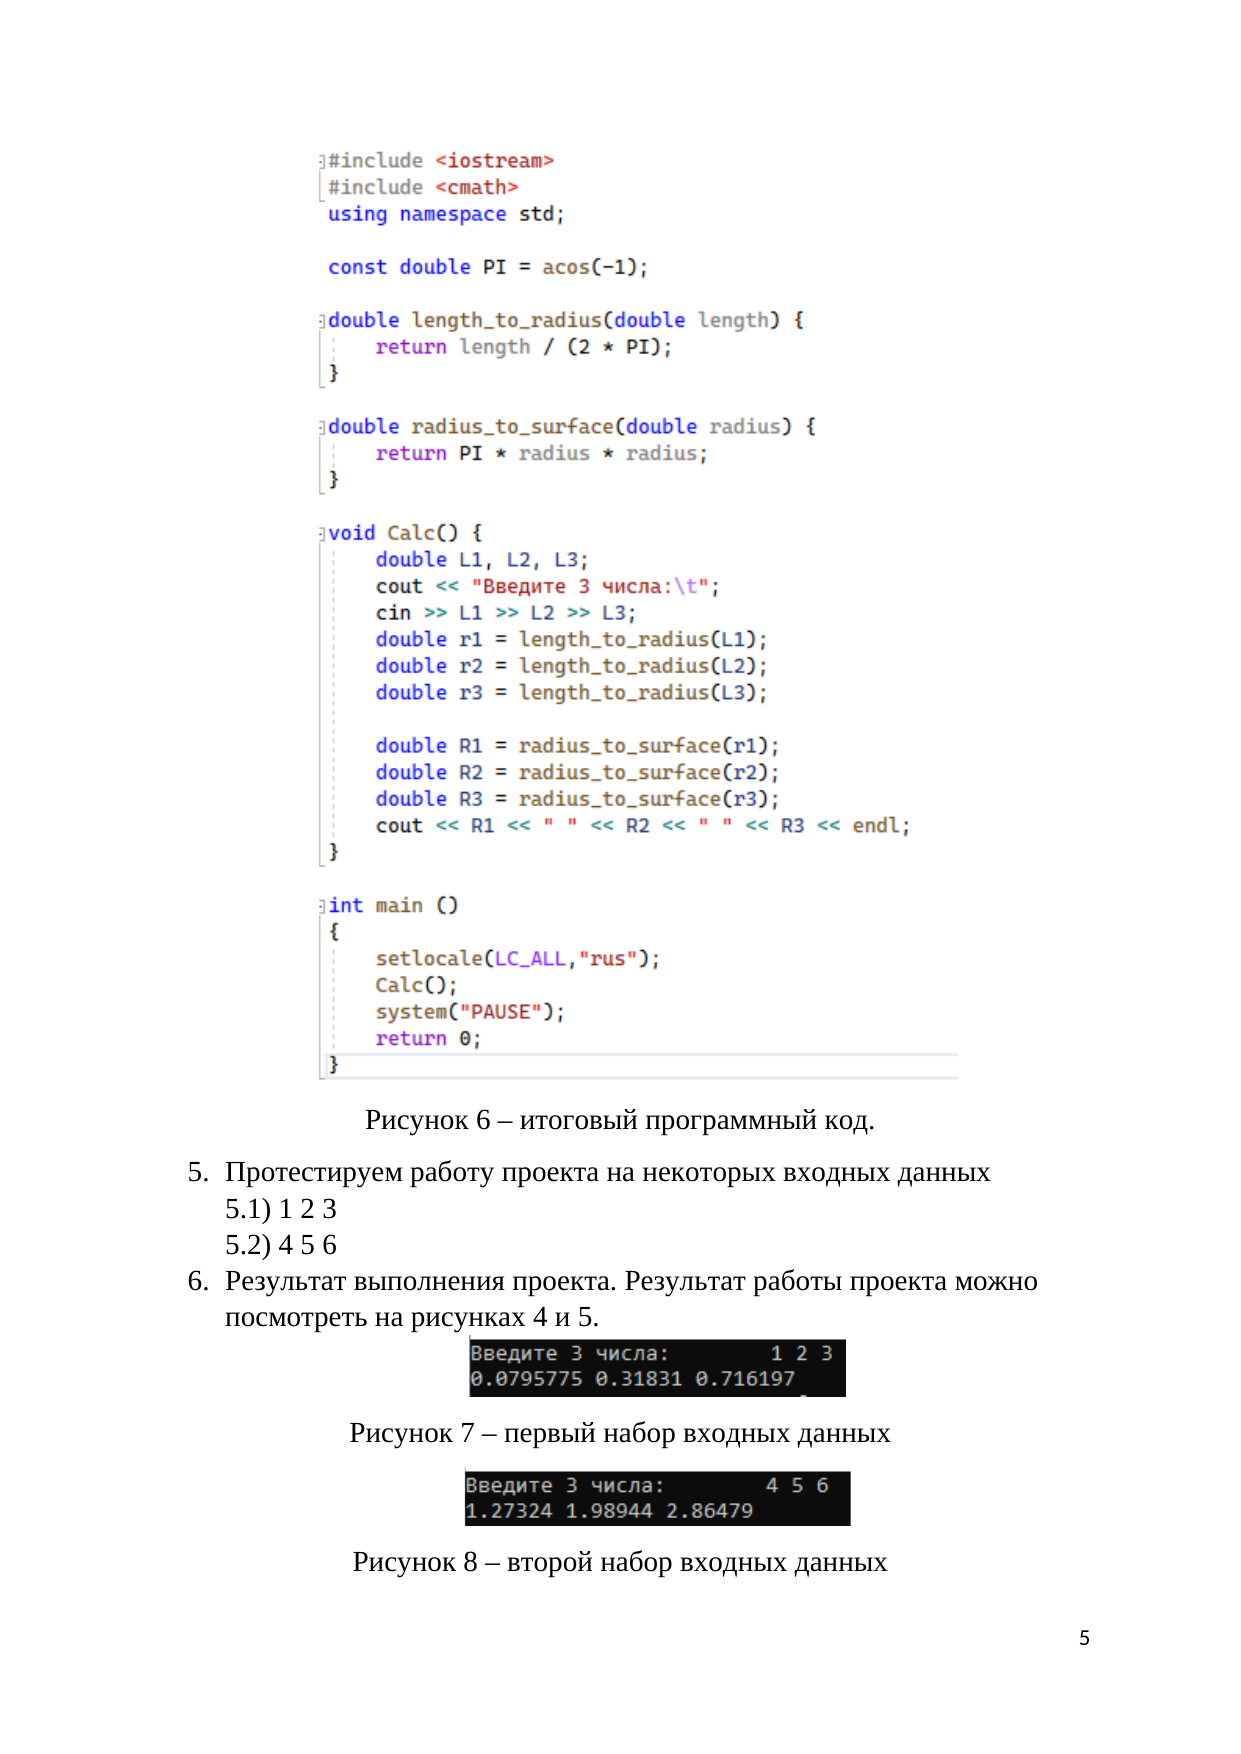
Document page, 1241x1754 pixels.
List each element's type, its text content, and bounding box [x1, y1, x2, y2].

list 5.2) 4 5 6 [225, 1227, 1090, 1260]
text Рисунок 8 – второй набор входных данных [150, 1544, 1090, 1578]
picture [464, 1467, 851, 1526]
list 5.1) 1 2 3 [225, 1191, 1090, 1224]
list Протестируем работу проекта на некоторых входных данных [187, 1154, 1090, 1188]
picture [319, 150, 959, 1083]
text Рисунок 7 – первый набор входных данных [150, 1415, 1090, 1449]
list Результат выполнения проекта. Результат работы проекта можно посмотреть на рисунках 4 и 5. [187, 1263, 1090, 1333]
text Рисунок 6 – итоговый программный код. [150, 1102, 1090, 1135]
picture [469, 1335, 846, 1397]
